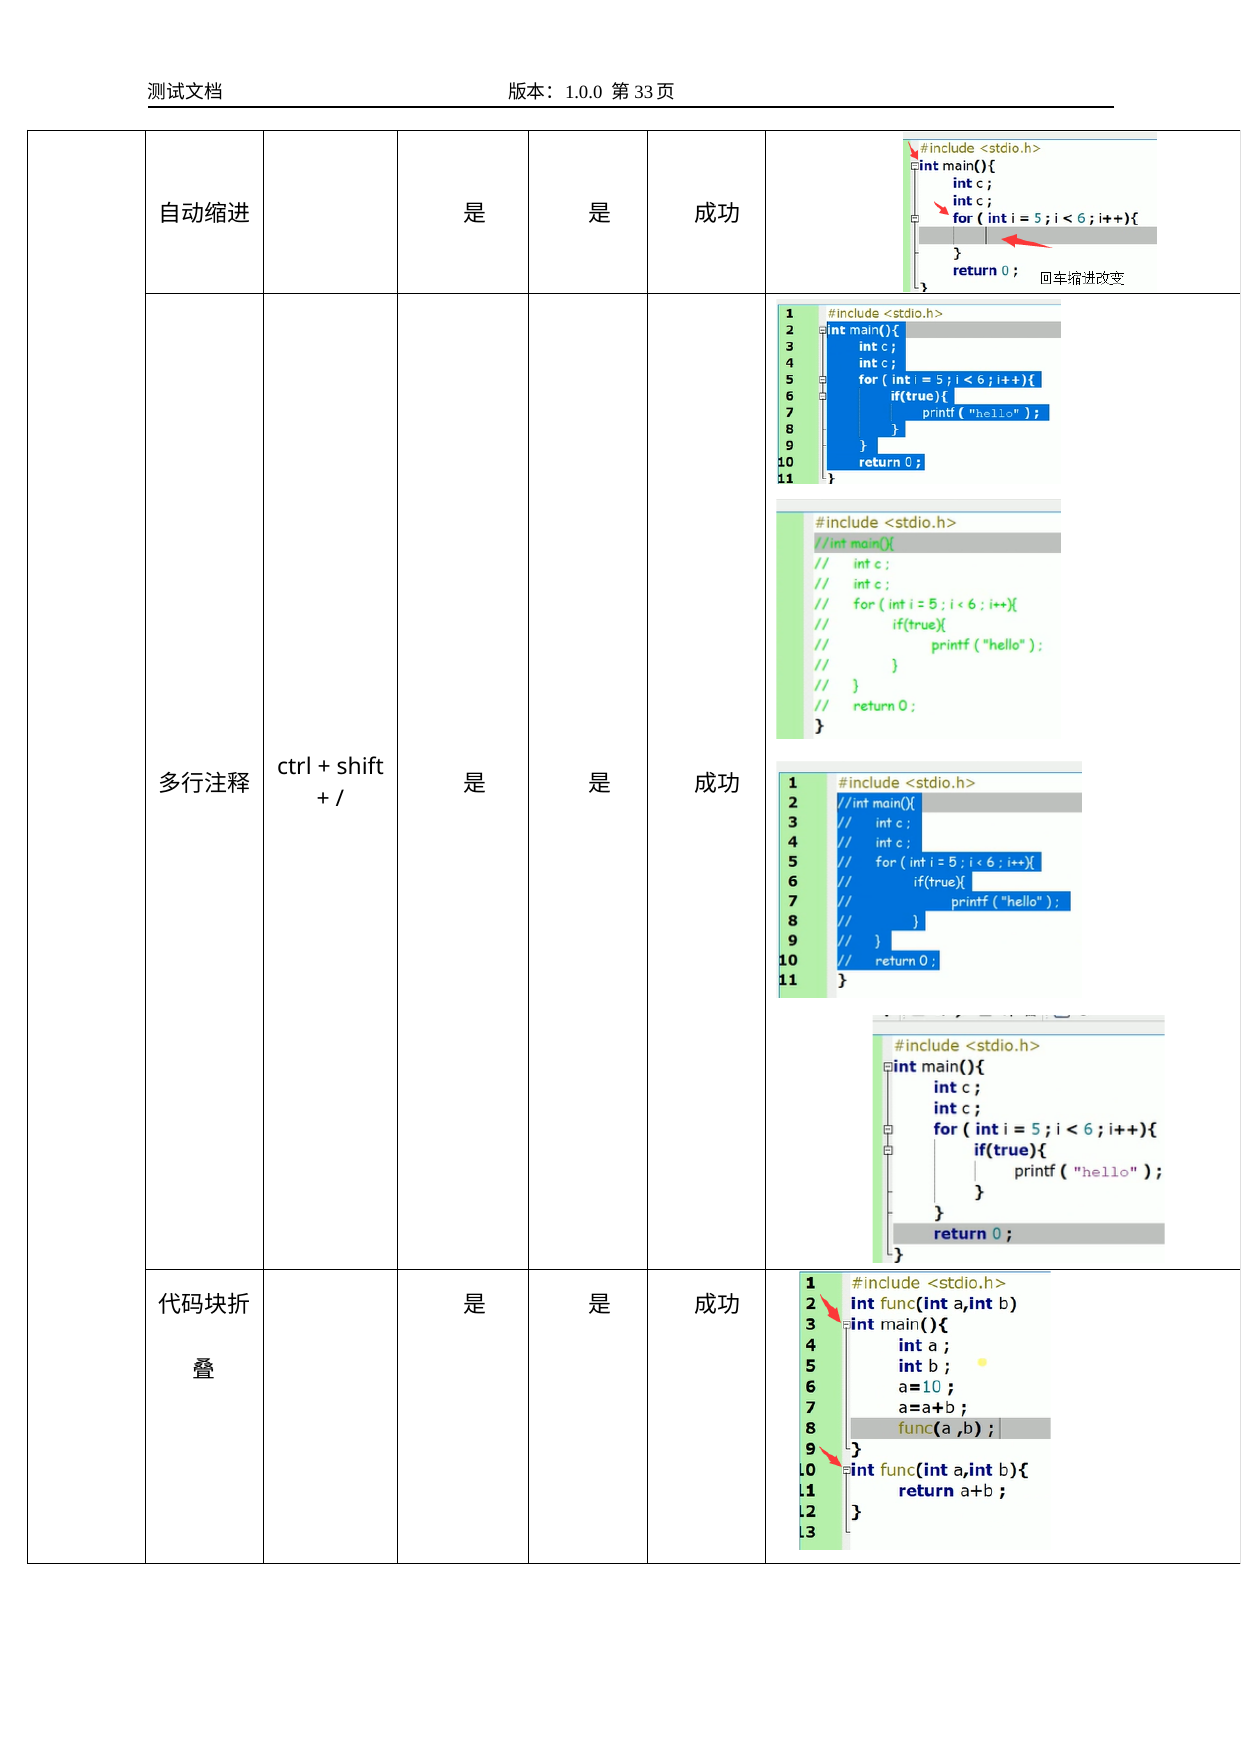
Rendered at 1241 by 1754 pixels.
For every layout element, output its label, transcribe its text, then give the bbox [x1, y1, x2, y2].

table_cell 成功 [648, 294, 765, 1269]
table_cell 是 [398, 131, 528, 293]
table_cell 是 [529, 294, 647, 1269]
table_cell [264, 1270, 397, 1563]
table_cell 是 [398, 294, 528, 1269]
table_cell [264, 131, 397, 293]
table_cell 成功 [648, 1270, 765, 1563]
table_cell 是 [529, 131, 647, 293]
table_cell 多行注释 [146, 294, 263, 1269]
table_cell [766, 294, 1240, 1269]
picture [903, 132, 1157, 292]
table_cell 是 [398, 1270, 528, 1563]
picture [799, 1270, 1051, 1550]
picture [776, 499, 1061, 739]
table_cell 成功 [648, 131, 765, 293]
picture [776, 761, 1082, 998]
table_cell ctrl + shift + / [264, 294, 397, 1269]
table_cell [766, 131, 1240, 293]
table_cell 是 [529, 1270, 647, 1563]
picture [776, 299, 1061, 484]
table_cell [766, 1270, 1240, 1563]
picture [872, 1015, 1165, 1263]
table_cell 代码块折叠 [146, 1270, 263, 1563]
table_cell 自动缩进 [146, 131, 263, 293]
